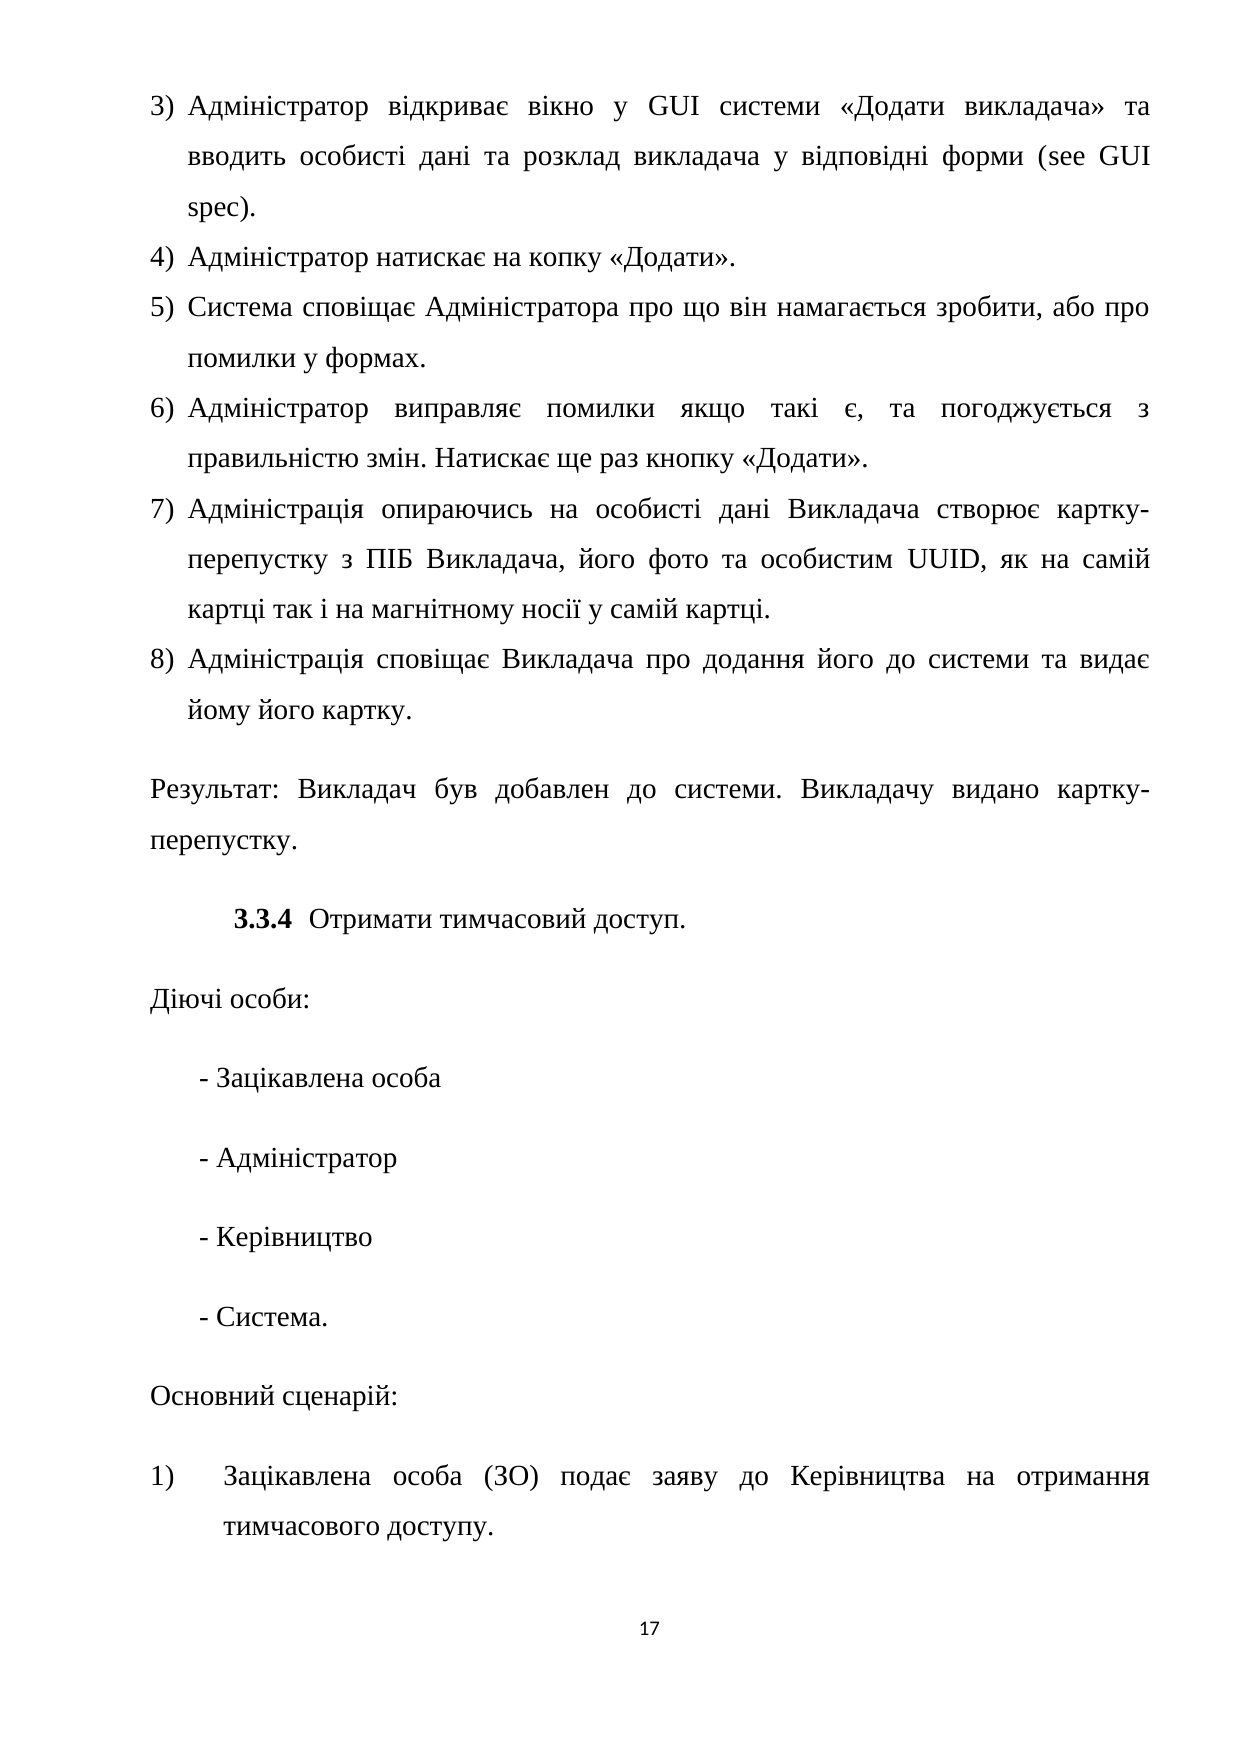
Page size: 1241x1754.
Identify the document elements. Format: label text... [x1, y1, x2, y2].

text Діючі особи: [150, 981, 1151, 1014]
list Отримати тимчасовий доступ. [233, 901, 1151, 935]
text Результат: Викладач був добавлен до системи. Викладачу видано картку-перепустку. [150, 771, 1151, 855]
list Адміністрація опираючись на особисті дані Викладача створює картку-перепустку з ПІБ Викладача, його фото та особистим UUID, як на самій картці так і на магнітному носії у самій картці. [150, 491, 1151, 625]
list Адміністратор відкриває вікно у GUI системи «Додати викладача» та вводить особисті дані та розклад викладача у відповідні форми (see GUI spec). [150, 88, 1151, 222]
list Адміністрація сповіщає Викладача про додання його до системи та видає йому його картку. [150, 642, 1151, 726]
text - Керівництво [199, 1219, 1151, 1253]
text - Адміністратор [199, 1140, 1151, 1173]
list Адміністратор натискає на копку «Додати». [150, 239, 1151, 273]
text Основний сценарій: [150, 1378, 1151, 1412]
text - Зацікавлена особа [199, 1060, 1151, 1094]
list Зацікавлена особа (ЗО) подає заяву до Керівництва на отримання тимчасового доступу. [150, 1458, 1151, 1541]
text - Система. [151, 1299, 1151, 1332]
list Система сповіщає Адміністратора про що він намагається зробити, або про помилки у формах. [150, 289, 1151, 373]
list Адміністратор виправляє помилки якщо такі є, та погоджується з правильністю змін. Натискає ще раз кнопку «Додати». [150, 390, 1151, 474]
